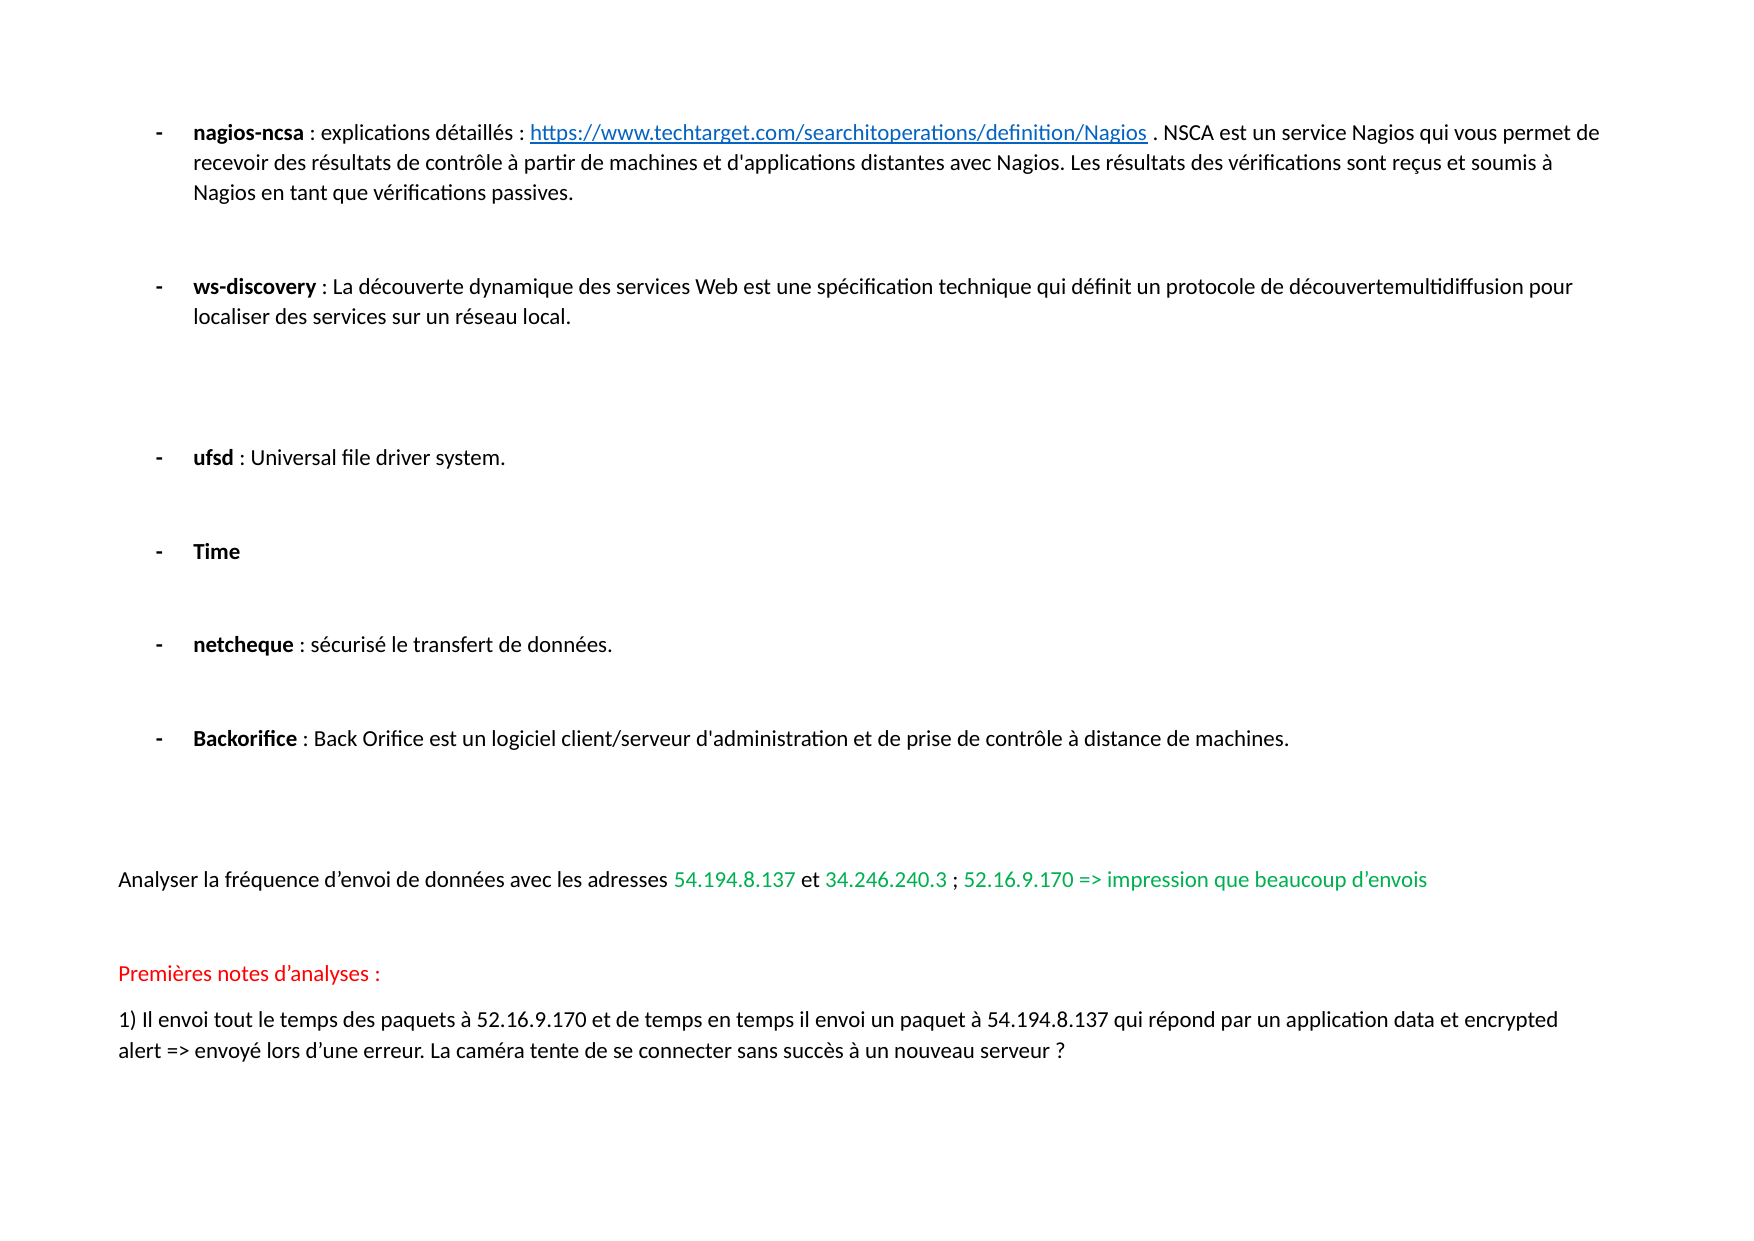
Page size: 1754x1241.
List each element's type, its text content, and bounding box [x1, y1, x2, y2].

text 1) Il envoi tout le temps des paquets à 52.16.9.170 et de temps en temps il envoi un paquet à 54.194.8.137 qui répond par un application data et encrypted alert => envoyé lors d’une erreur. La caméra tente de se connecter sans succès à un nouveau serveur ? [118, 1006, 1606, 1064]
text Premières notes d’analyses : [118, 959, 1606, 987]
text Analyser la fréquence d’envoi de données avec les adresses 54.194.8.137 et 34.246.240.3 ; 52.16.9.170 => impression que beaucoup d’envois [118, 865, 1606, 893]
list Backorifice : Back Orifice est un logiciel client/serveur d'administration et de prise de contrôle à distance de machines. [156, 724, 1606, 752]
list ufsd : Universal file driver system. [156, 443, 1606, 471]
list ws-discovery : La découverte dynamique des services Web est une spécification technique qui définit un protocole de découvertemultidiffusion pour localiser des services sur un réseau local. [156, 272, 1606, 331]
list Time [156, 537, 1606, 565]
list nagios-ncsa : explications détaillés : https://www.techtarget.com/searchitoperations/definition/Nagios . NSCA est un service Nagios qui vous permet de recevoir des résultats de contrôle à partir de machines et d'applications distantes avec Nagios. Les résultats des vérifications sont reçus et soumis à Nagios en tant que vérifications passives. [156, 118, 1606, 207]
list netcheque : sécurisé le transfert de données. [156, 631, 1606, 659]
